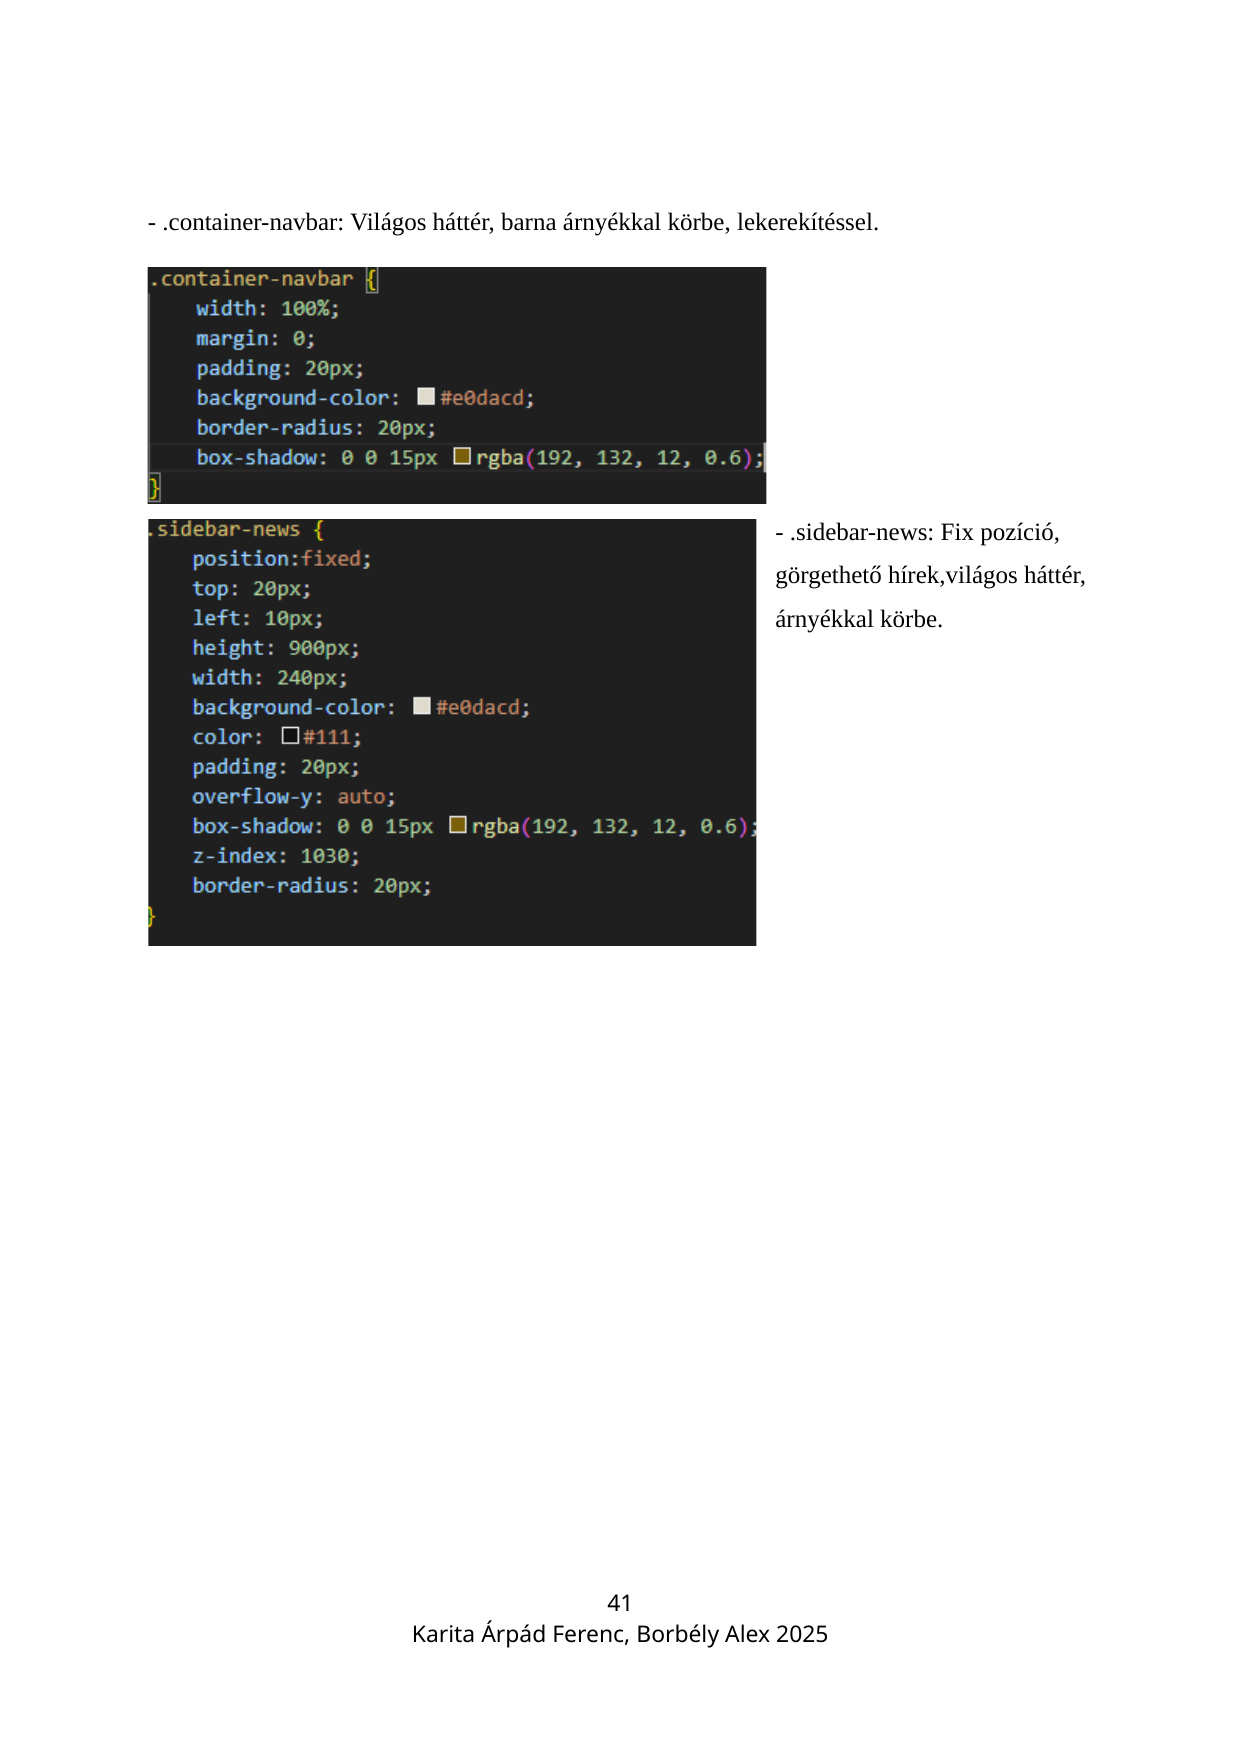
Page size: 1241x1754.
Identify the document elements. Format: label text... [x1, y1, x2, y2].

text - .container-navbar: Világos háttér, barna árnyékkal körbe, lekerekítéssel. [148, 207, 1093, 236]
picture [147, 267, 767, 504]
picture [146, 519, 757, 945]
